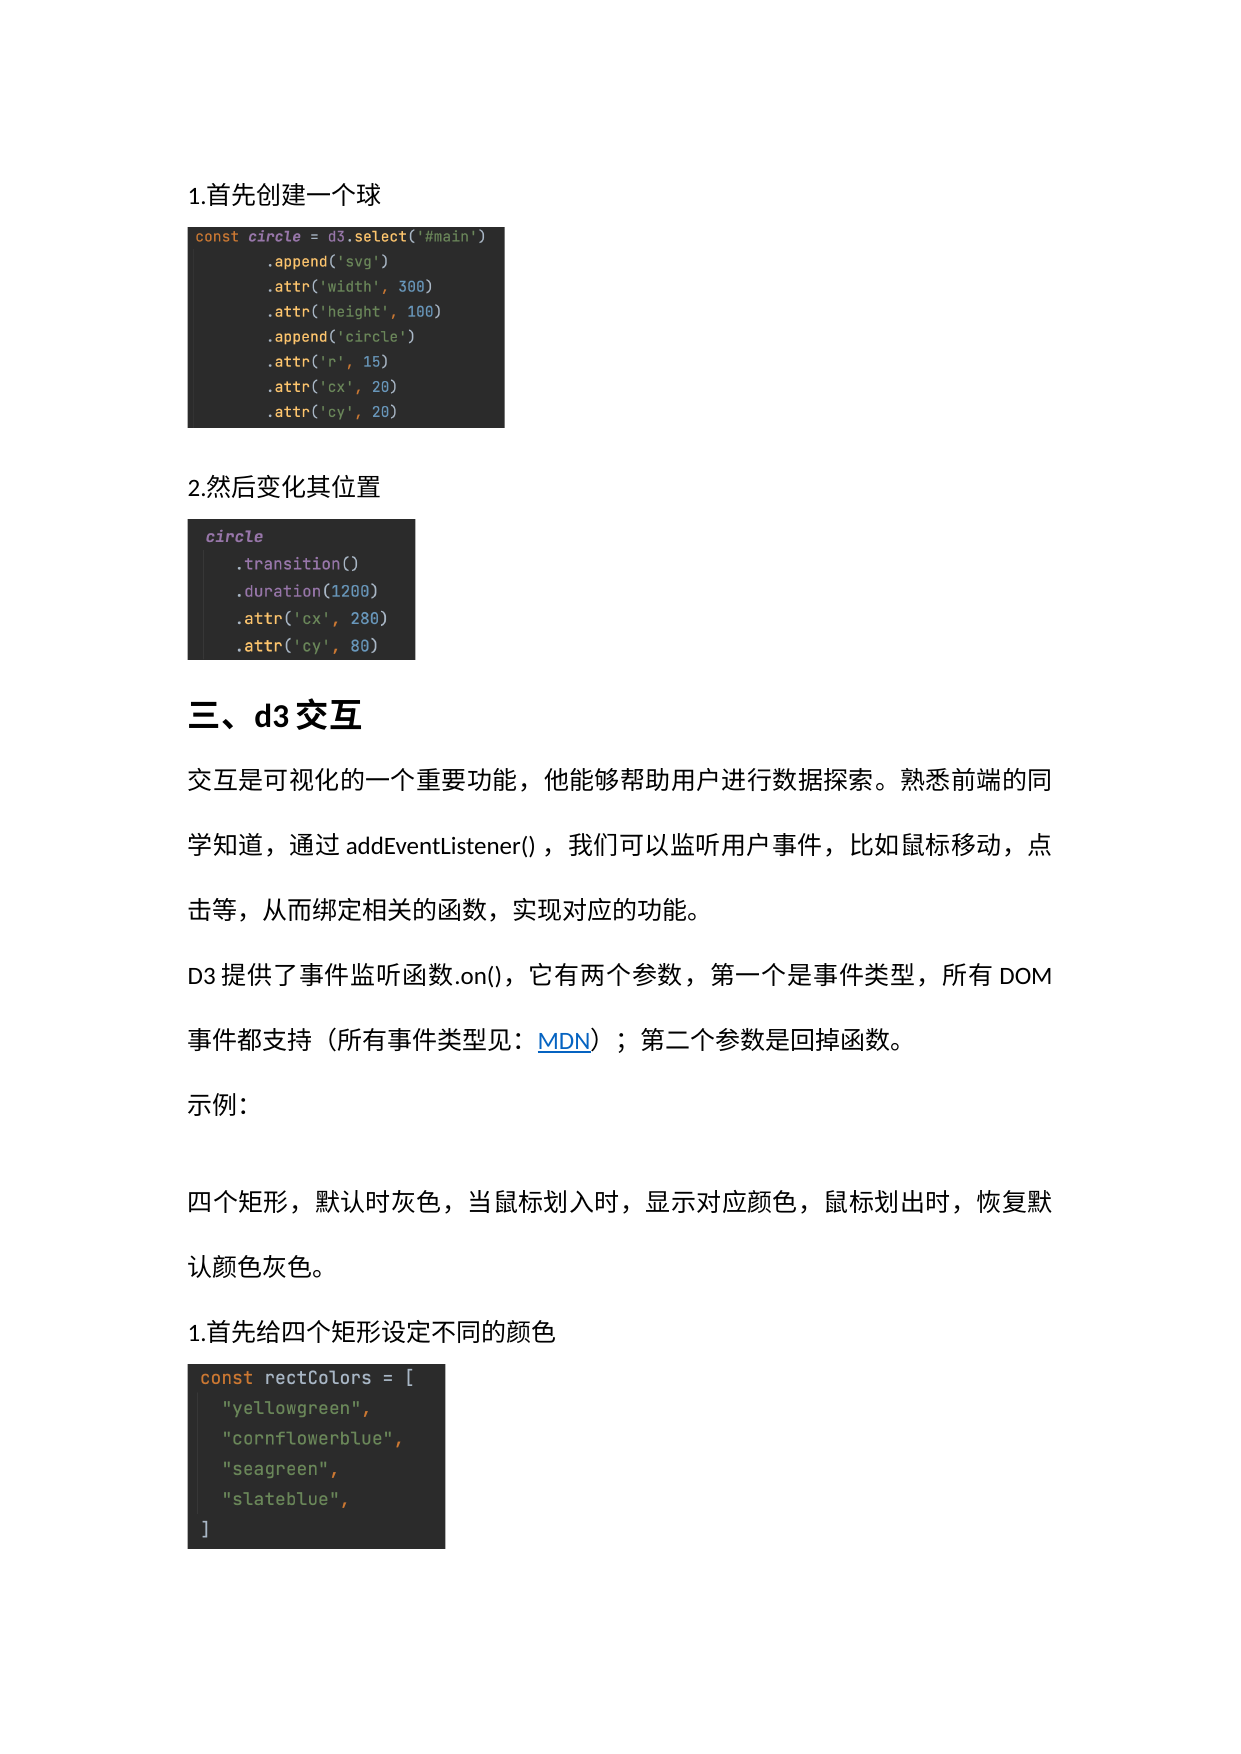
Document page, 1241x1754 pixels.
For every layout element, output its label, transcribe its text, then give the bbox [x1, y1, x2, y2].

list 交互是可视化的一个重要功能，他能够帮助用户进行数据探索。熟悉前端的同学知道，通过addEventListener() ，我们可以监听用户事件，比如鼠标移动，点击等，从而绑定相关的函数，实现对应的功能。 [187, 747, 1053, 942]
list 然后变化其位置 [187, 454, 1053, 519]
picture [187, 227, 505, 428]
list 首先创建一个球 [187, 162, 1053, 227]
picture [187, 519, 416, 660]
list 首先给四个矩形设定不同的颜色 [187, 1299, 1053, 1364]
picture [187, 1364, 446, 1549]
list D3提供了事件监听函数.on()，它有两个参数，第一个是事件类型，所有DOM事件都支持（所有事件类型见：MDN）；第二个参数是回掉函数。 [187, 942, 1053, 1072]
list 四个矩形，默认时灰色，当鼠标划入时，显示对应颜色，鼠标划出时，恢复默认颜色灰色。 [187, 1169, 1053, 1299]
list d3交互 [187, 682, 1053, 747]
list 示例： [187, 1072, 1053, 1137]
